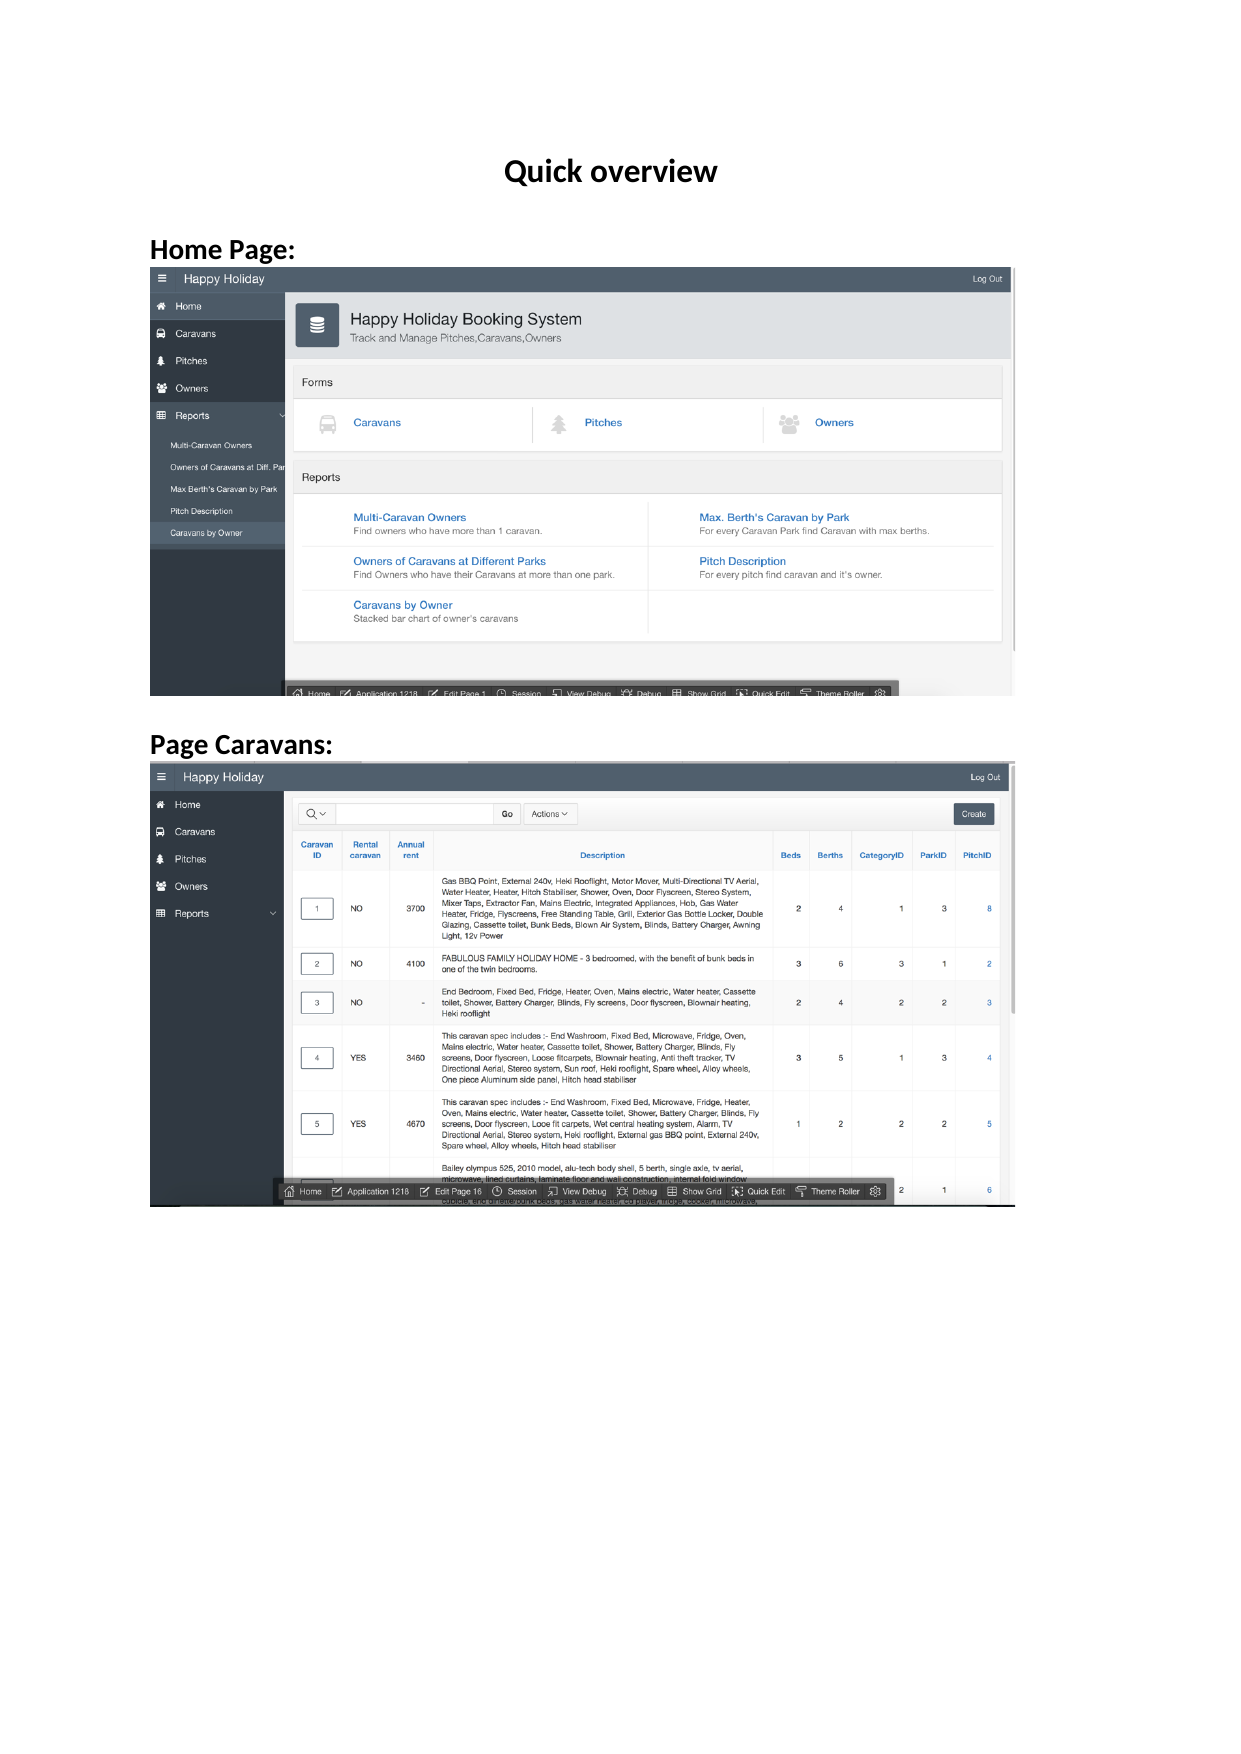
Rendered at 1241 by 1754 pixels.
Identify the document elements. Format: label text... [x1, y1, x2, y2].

text Page Caravans: [150, 726, 1090, 762]
text Quick overview [150, 150, 1090, 191]
picture [150, 267, 1016, 696]
text Home Page: [150, 231, 1090, 267]
picture [150, 761, 1016, 1207]
